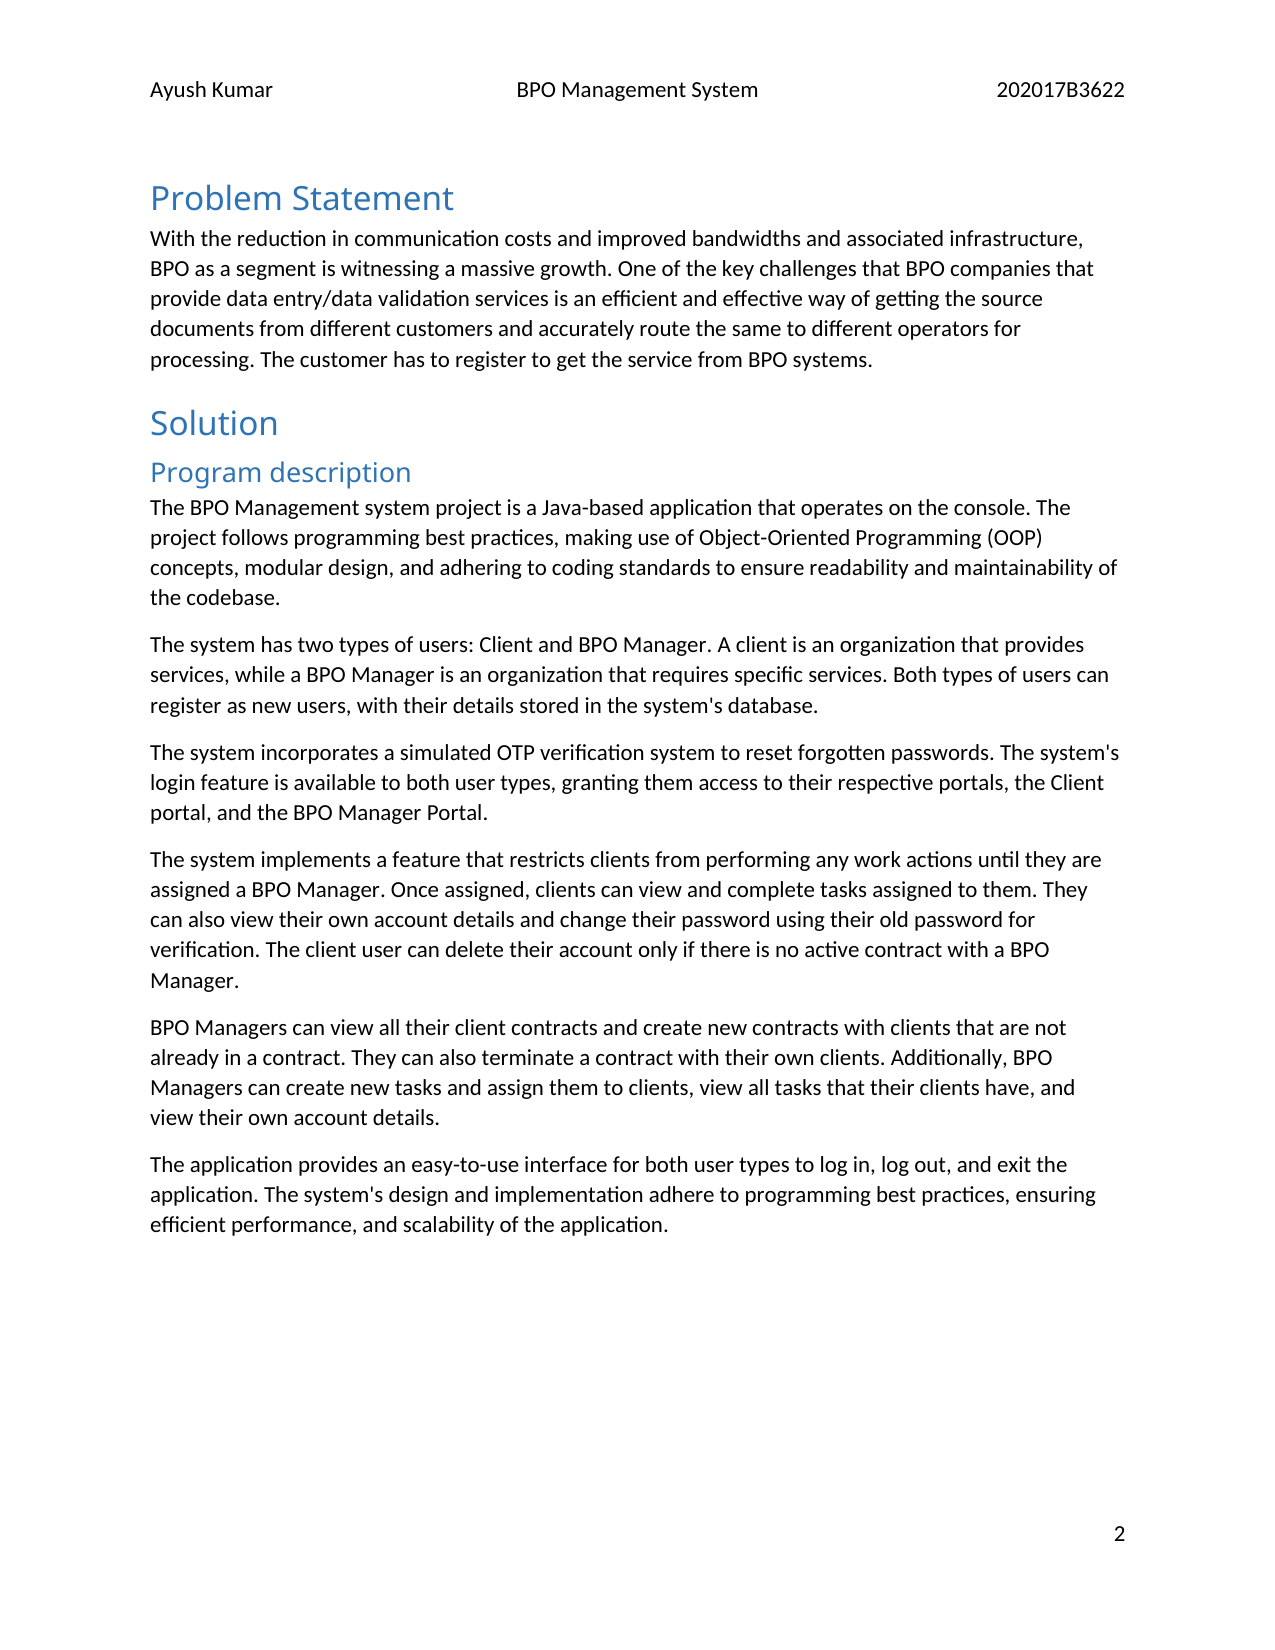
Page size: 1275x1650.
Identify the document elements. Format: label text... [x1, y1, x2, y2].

text The application provides an easy-to-use interface for both user types to log in, log out, and exit the application. The system's design and implementation adhere to programming best practices, ensuring efficient performance, and scalability of the application. [150, 1150, 1125, 1239]
text The system has two types of users: Client and BPO Manager. A client is an organization that provides services, while a BPO Manager is an organization that requires specific services. Both types of users can register as new users, with their details stored in the system's database. [150, 630, 1125, 719]
text The system implements a feature that restricts clients from performing any work actions until they are assigned a BPO Manager. Once assigned, clients can view and complete tasks assigned to them. They can also view their own account details and change their password using their old password for verification. The client user can delete their account only if there is no active contract with a BPO Manager. [150, 845, 1125, 994]
text With the reduction in communication costs and improved bandwidths and associated infrastructure, BPO as a segment is witnessing a massive growth. One of the key challenges that BPO companies that provide data entry/data validation services is an efficient and effective way of getting the source documents from different customers and accurately route the same to different operators for processing. The customer has to register to get the service from BPO systems. [150, 224, 1125, 373]
subtitle Problem Statement [150, 175, 1125, 220]
text The BPO Management system project is a Java-based application that operates on the console. The project follows programming best practices, making use of Object-Oriented Programming (OOP) concepts, modular design, and adhering to coding standards to ensure readability and maintainability of the codebase. [150, 493, 1125, 612]
text The system incorporates a simulated OTP verification system to reset forgotten passwords. The system's login feature is available to both user types, granting them access to their respective portals, the Client portal, and the BPO Manager Portal. [150, 738, 1125, 826]
subtitle Program description [150, 453, 1125, 490]
subtitle Solution [150, 400, 1125, 445]
text BPO Managers can view all their client contracts and create new contracts with clients that are not already in a contract. They can also terminate a contract with their own clients. Additionally, BPO Managers can create new tasks and assign them to clients, view all tasks that their clients have, and view their own account details. [150, 1013, 1125, 1131]
